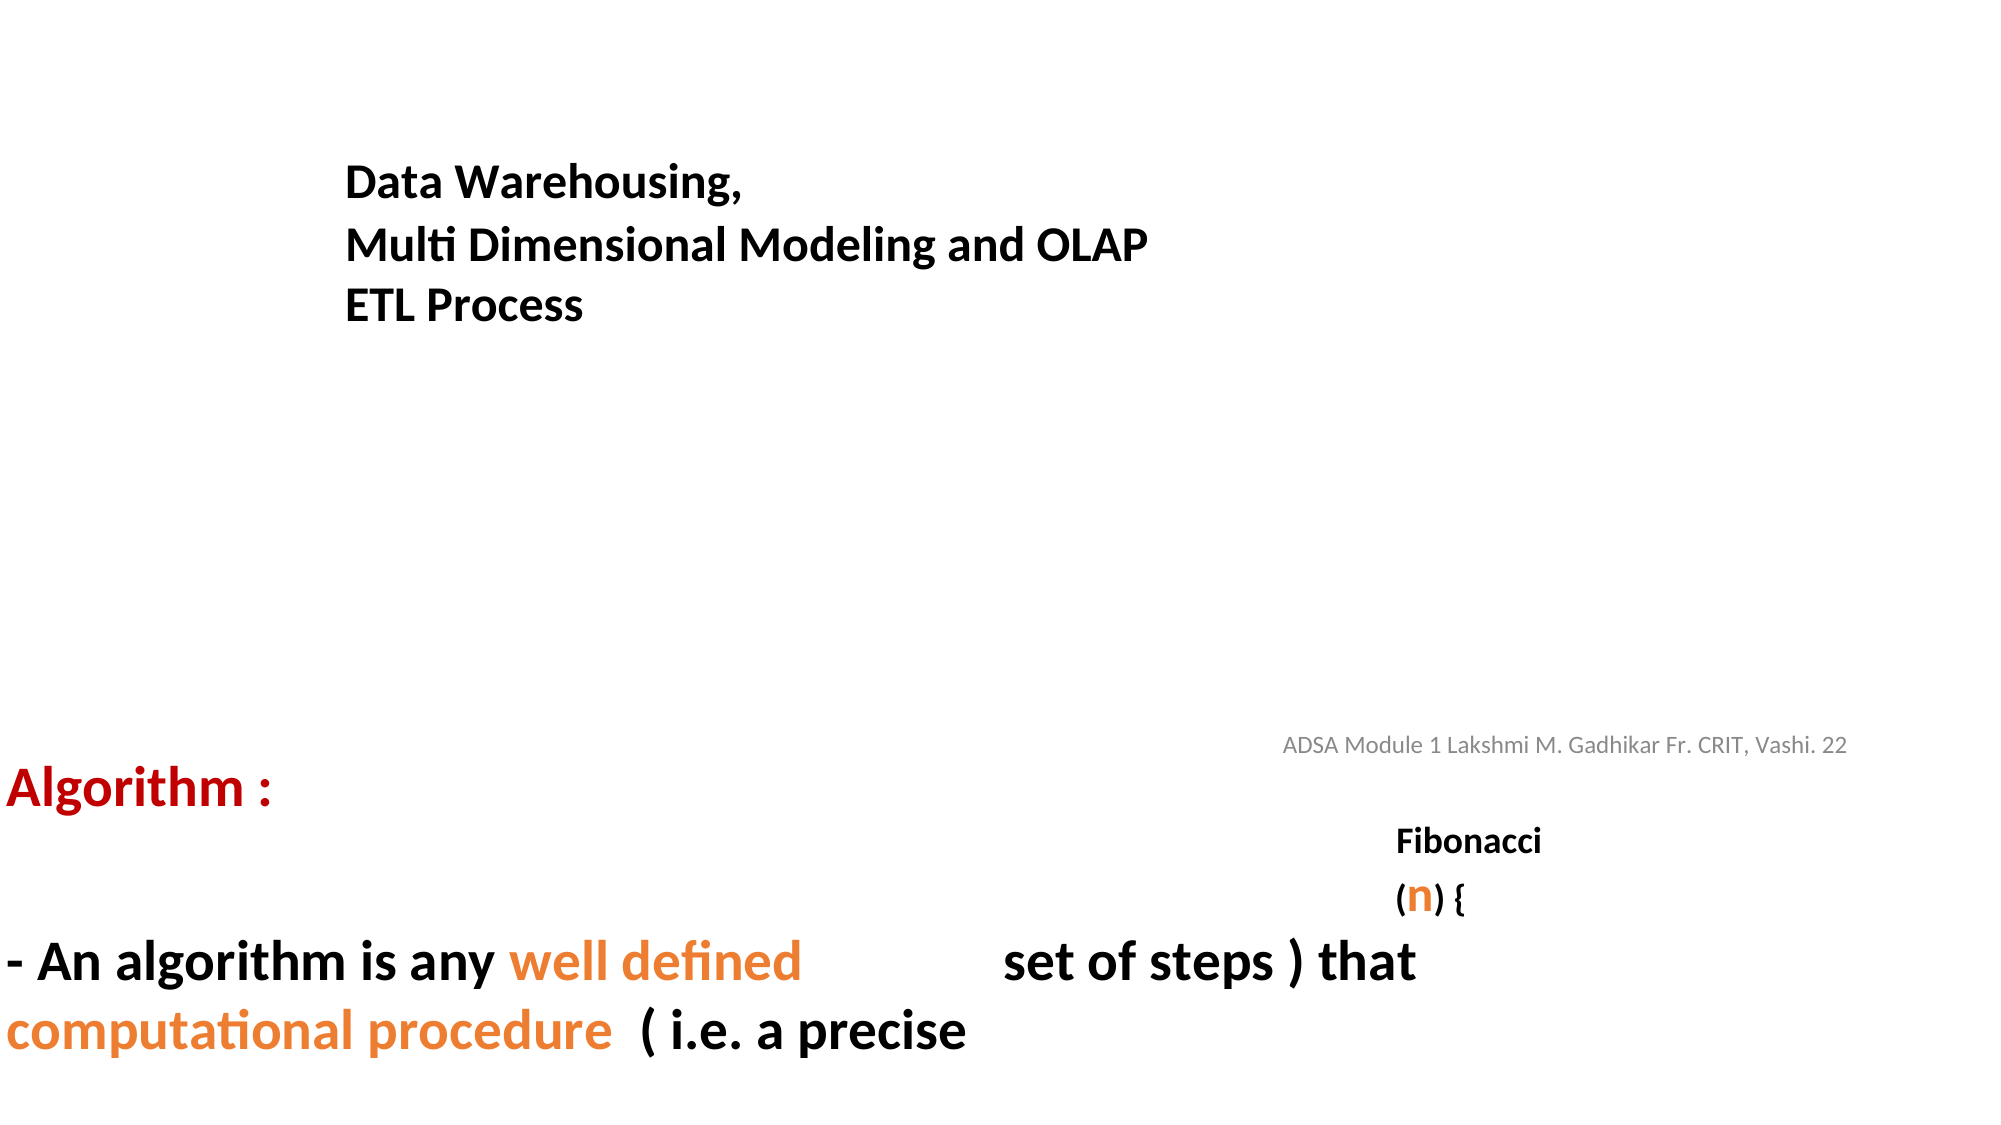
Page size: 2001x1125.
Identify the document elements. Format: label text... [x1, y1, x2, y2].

text Algorithm : [7, 760, 2000, 817]
text Data Warehousing, [345, 150, 2000, 211]
text Multi Dimensional Modeling and OLAP ETL Process [345, 213, 1168, 333]
text ADSA Module 1 Lakshmi M. Gadhikar Fr. CRIT, Vashi. 22 [7, 729, 1847, 760]
text - An algorithm is any well defined computational procedure ( i.e. a precise set of steps ) that [7, 924, 2000, 1064]
text Fibonacci(n) { [1395, 817, 1590, 924]
